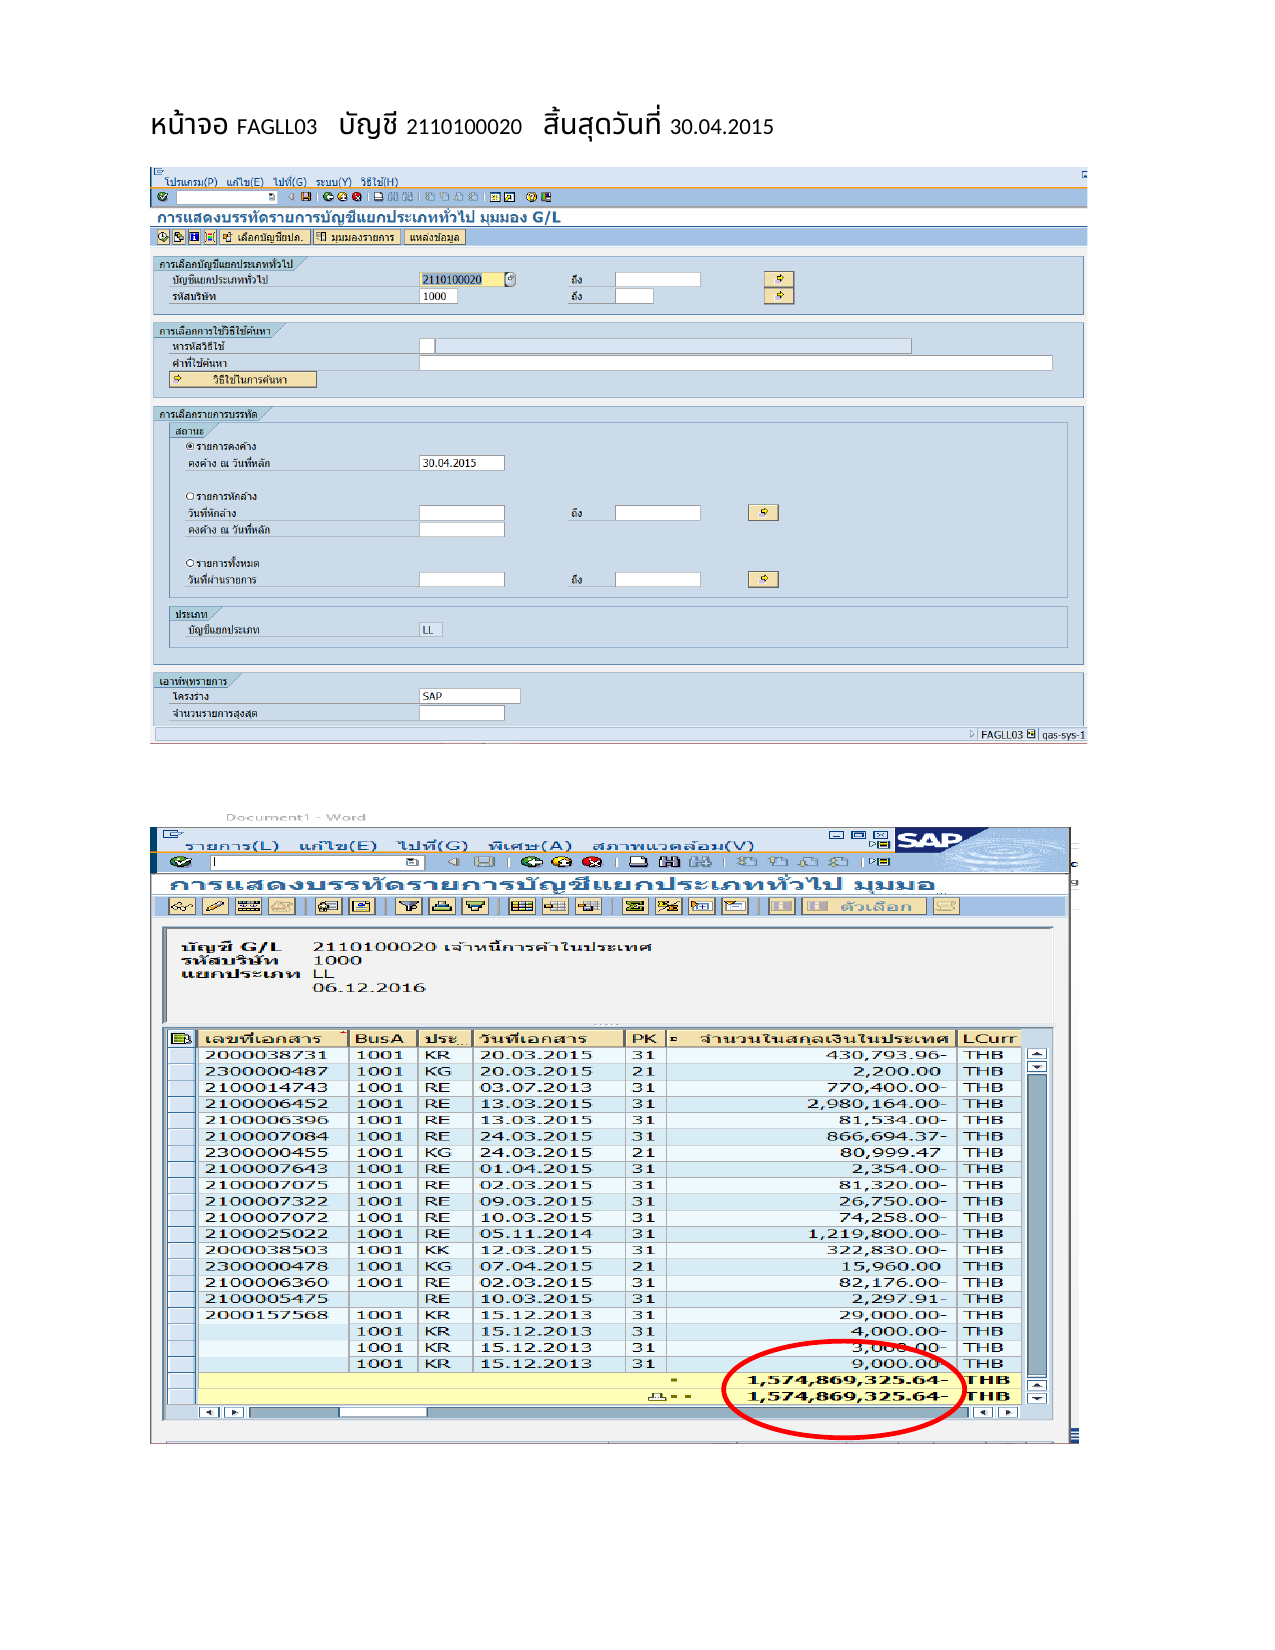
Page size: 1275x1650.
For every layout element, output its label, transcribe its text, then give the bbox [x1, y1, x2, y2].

picture [150, 167, 1088, 744]
text หน้าจอ FAGLL03 บัญชี 2110100020 สิ้นสุดวันที่ 30.04.2015 [150, 103, 1125, 147]
picture [150, 808, 1079, 1444]
